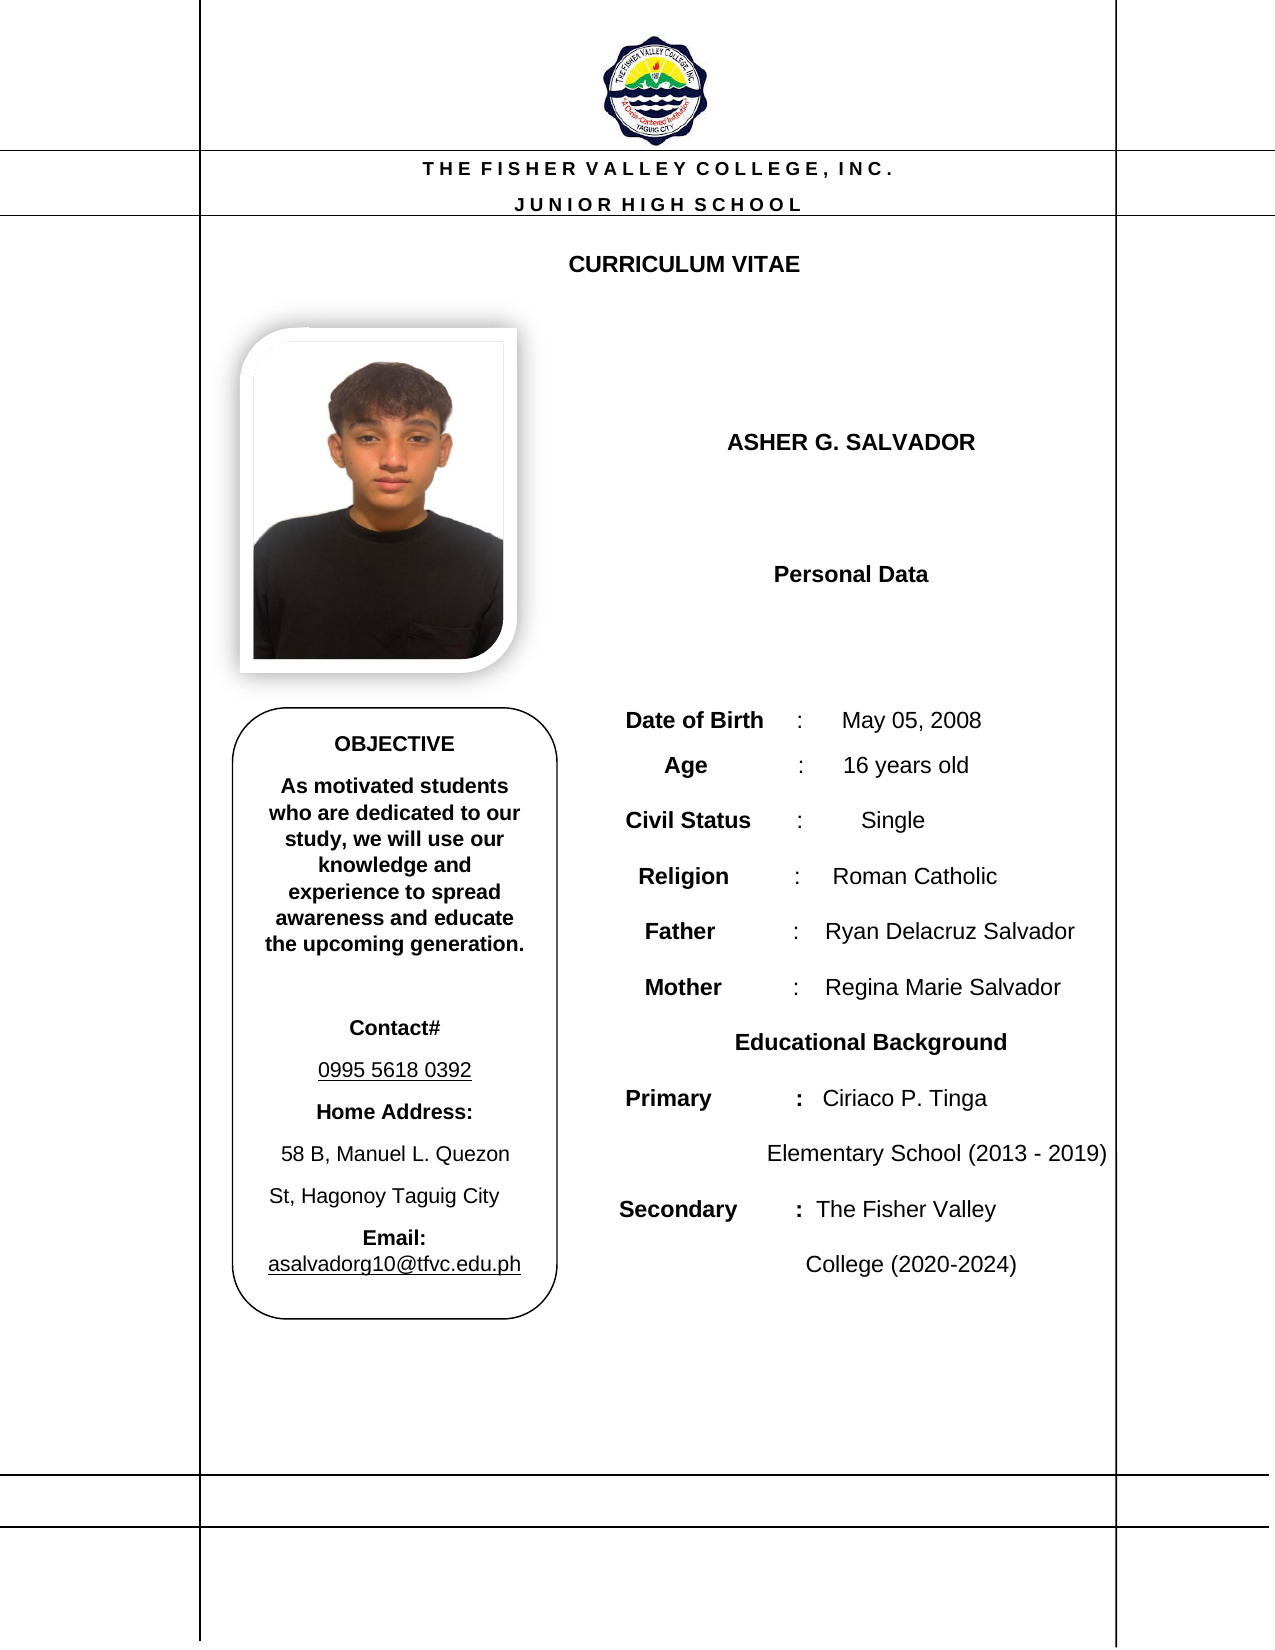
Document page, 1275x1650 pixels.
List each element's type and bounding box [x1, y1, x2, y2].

picture [601, 34, 708, 147]
